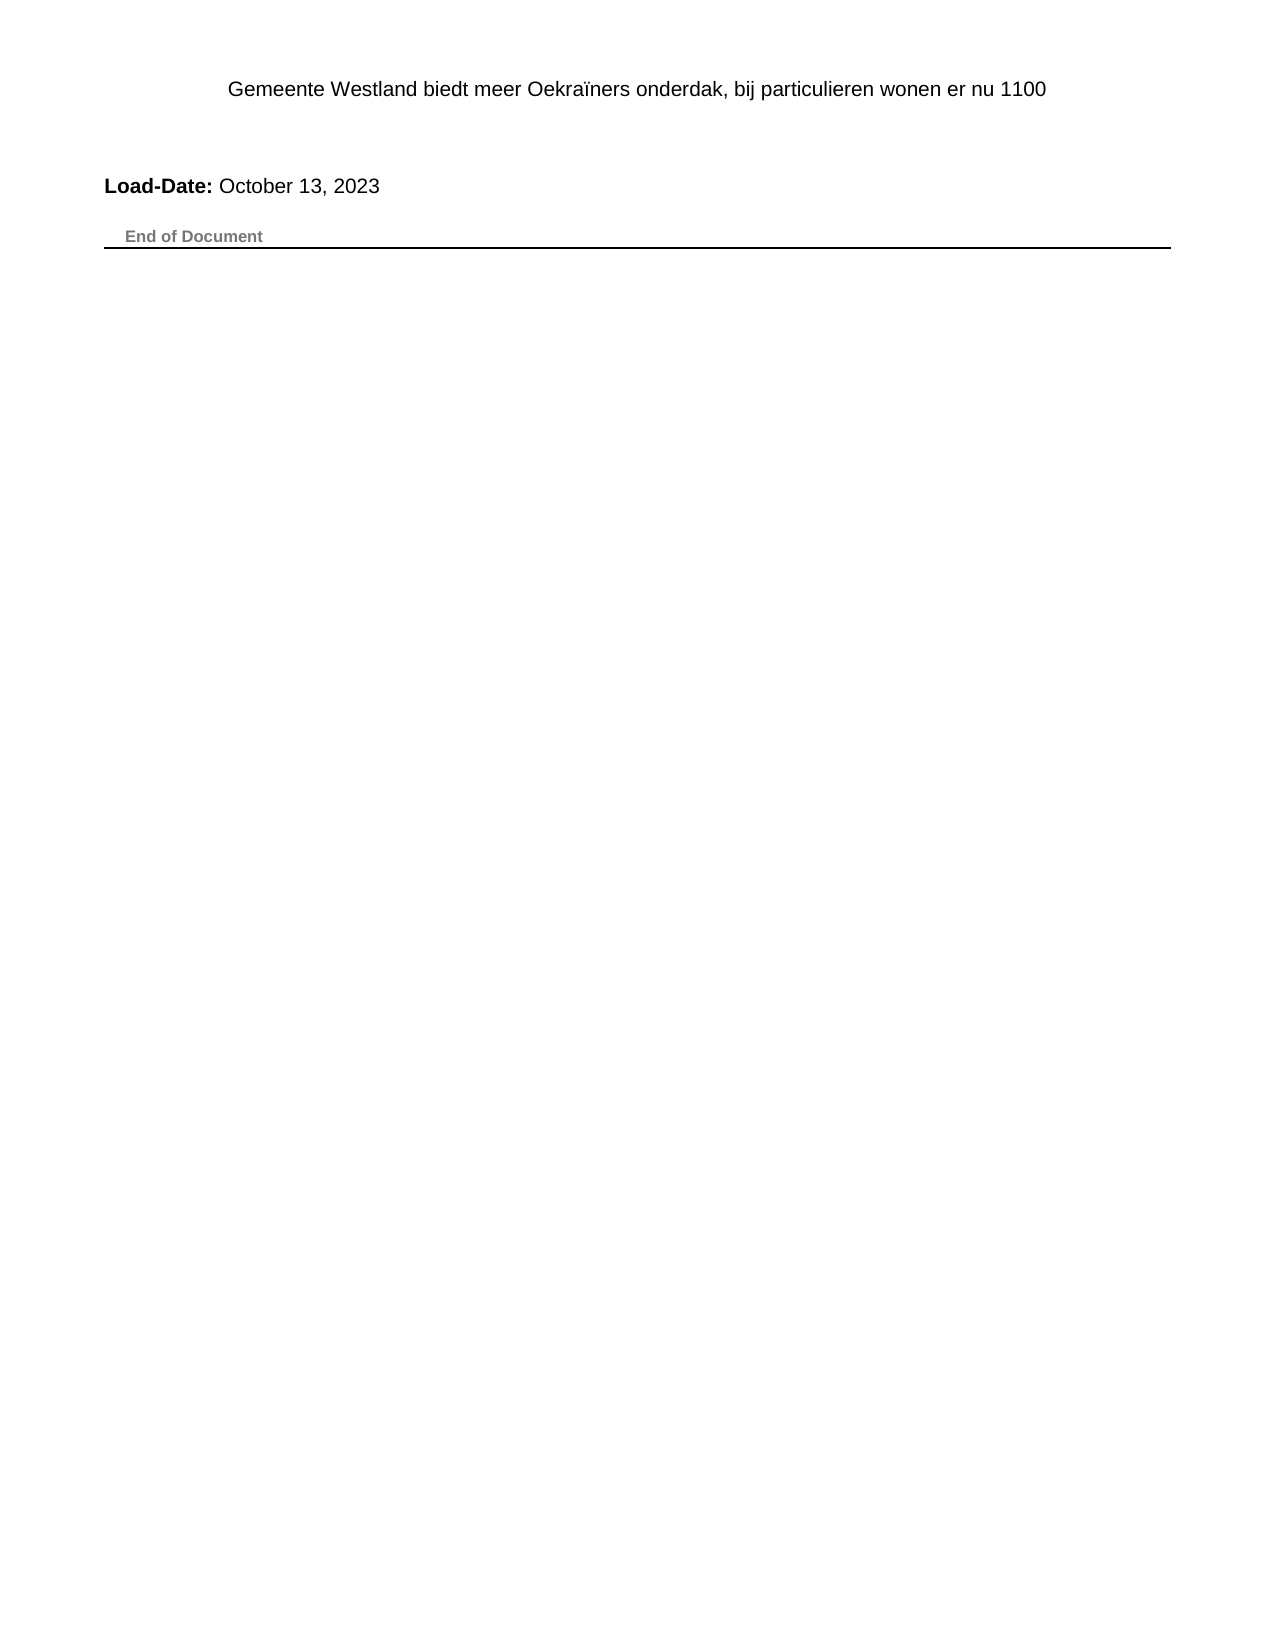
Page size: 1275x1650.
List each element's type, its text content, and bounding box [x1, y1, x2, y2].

text Load-Date: October 13, 2023 [104, 142, 1171, 198]
text End of Document [125, 227, 1171, 246]
